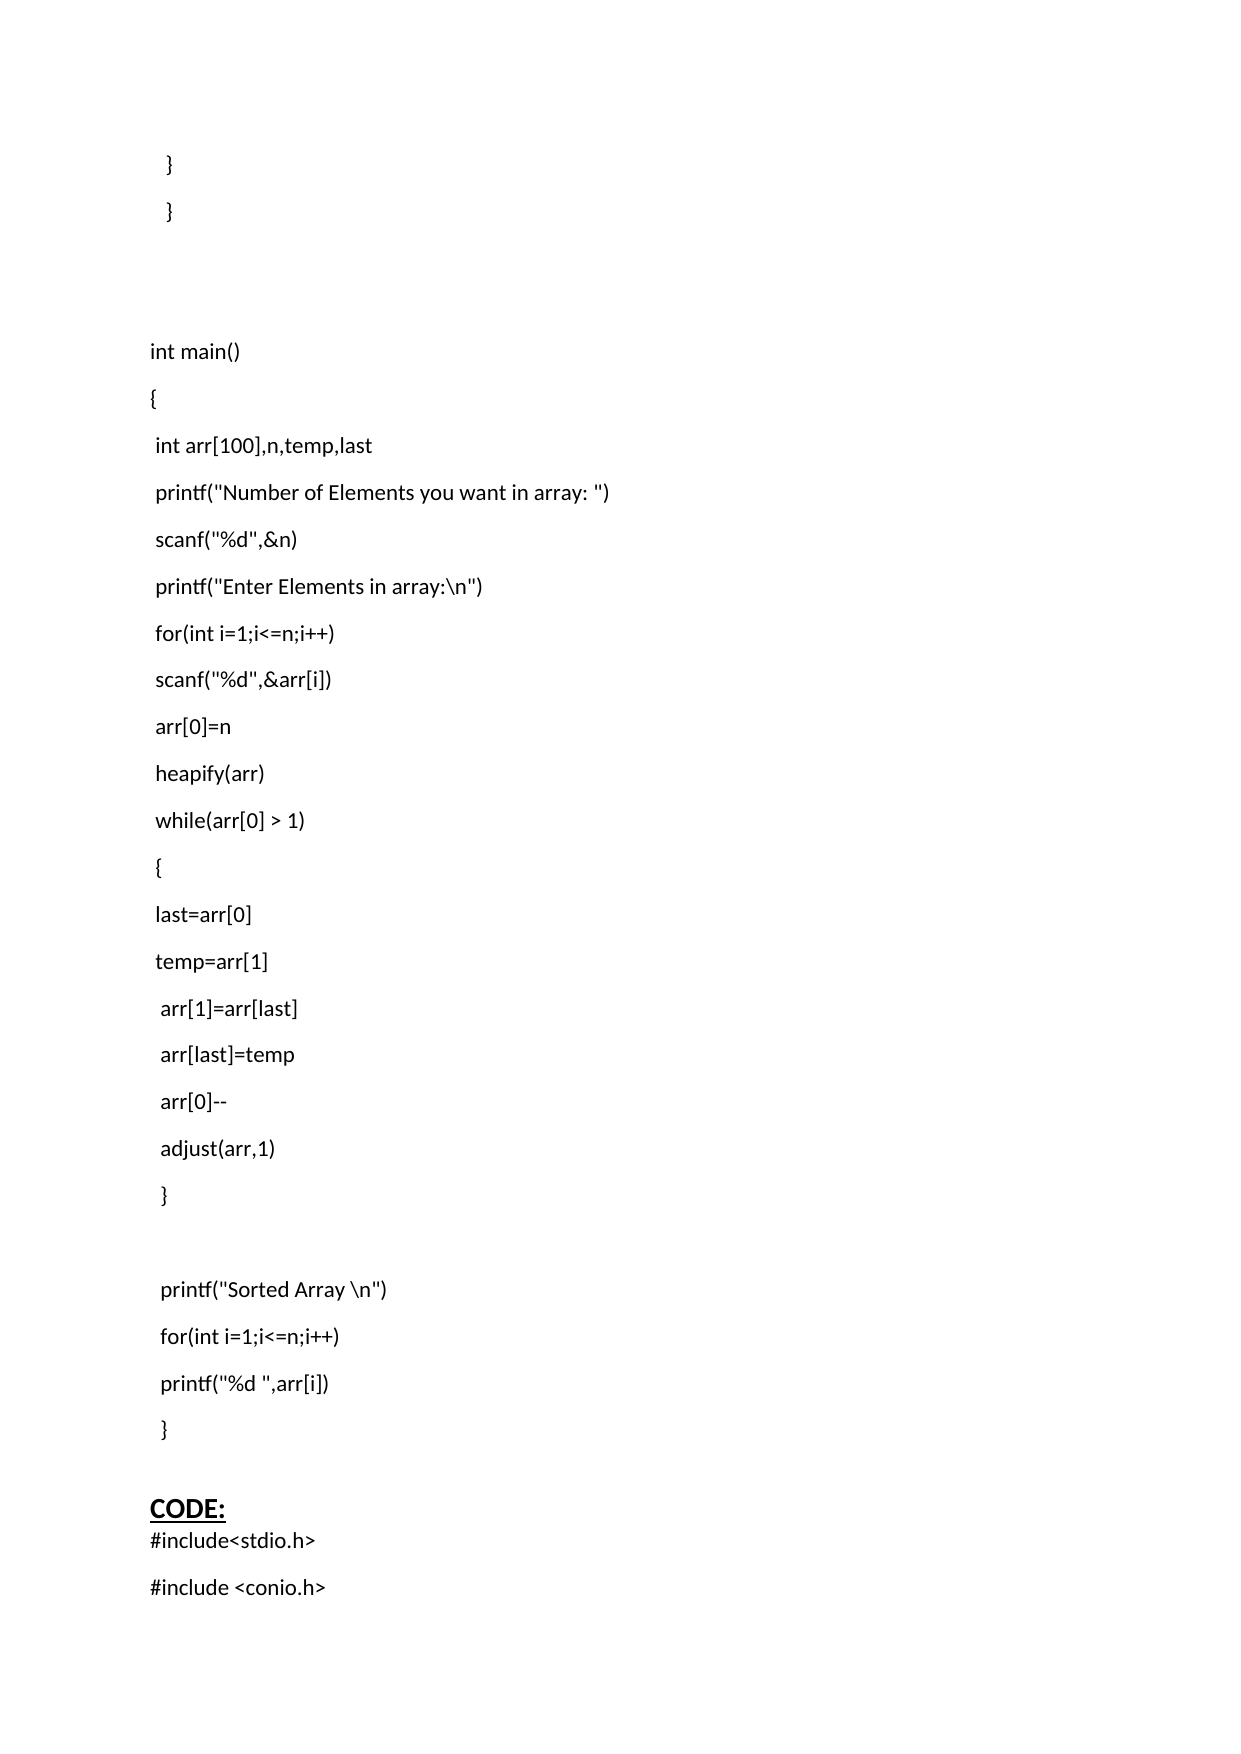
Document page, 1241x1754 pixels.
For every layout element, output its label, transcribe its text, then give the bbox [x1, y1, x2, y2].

text { [150, 384, 1090, 412]
text last=arr[0] [150, 900, 1090, 928]
text #include <conio.h> [150, 1573, 1090, 1601]
text arr[0]=n [150, 712, 1090, 741]
text for(int i=1;i<=n;i++) [150, 619, 1090, 647]
text for(int i=1;i<=n;i++) [150, 1322, 1090, 1350]
text int arr[100],n,temp,last [150, 431, 1090, 459]
text } [150, 1416, 1090, 1444]
text } [150, 150, 1090, 178]
text scanf("%d",&n) [150, 525, 1090, 553]
text arr[1]=arr[last] [150, 994, 1090, 1022]
text CODE: [150, 1491, 1090, 1526]
text adjust(arr,1) [150, 1134, 1090, 1162]
text #include<stdio.h> [150, 1526, 1090, 1554]
text printf("Enter Elements in array:\n") [150, 572, 1090, 600]
text arr[last]=temp [150, 1041, 1090, 1069]
text while(arr[0] > 1) [150, 806, 1090, 834]
text heapify(arr) [150, 759, 1090, 787]
text } [150, 1181, 1090, 1209]
text printf("Number of Elements you want in array: ") [150, 478, 1090, 506]
text temp=arr[1] [150, 947, 1090, 975]
text int main() [150, 337, 1090, 366]
text { [150, 853, 1090, 881]
text printf("Sorted Array \n") [150, 1275, 1090, 1303]
text scanf("%d",&arr[i]) [150, 666, 1090, 694]
text arr[0]-- [150, 1087, 1090, 1116]
text } [150, 197, 1090, 225]
text printf("%d ",arr[i]) [150, 1369, 1090, 1397]
